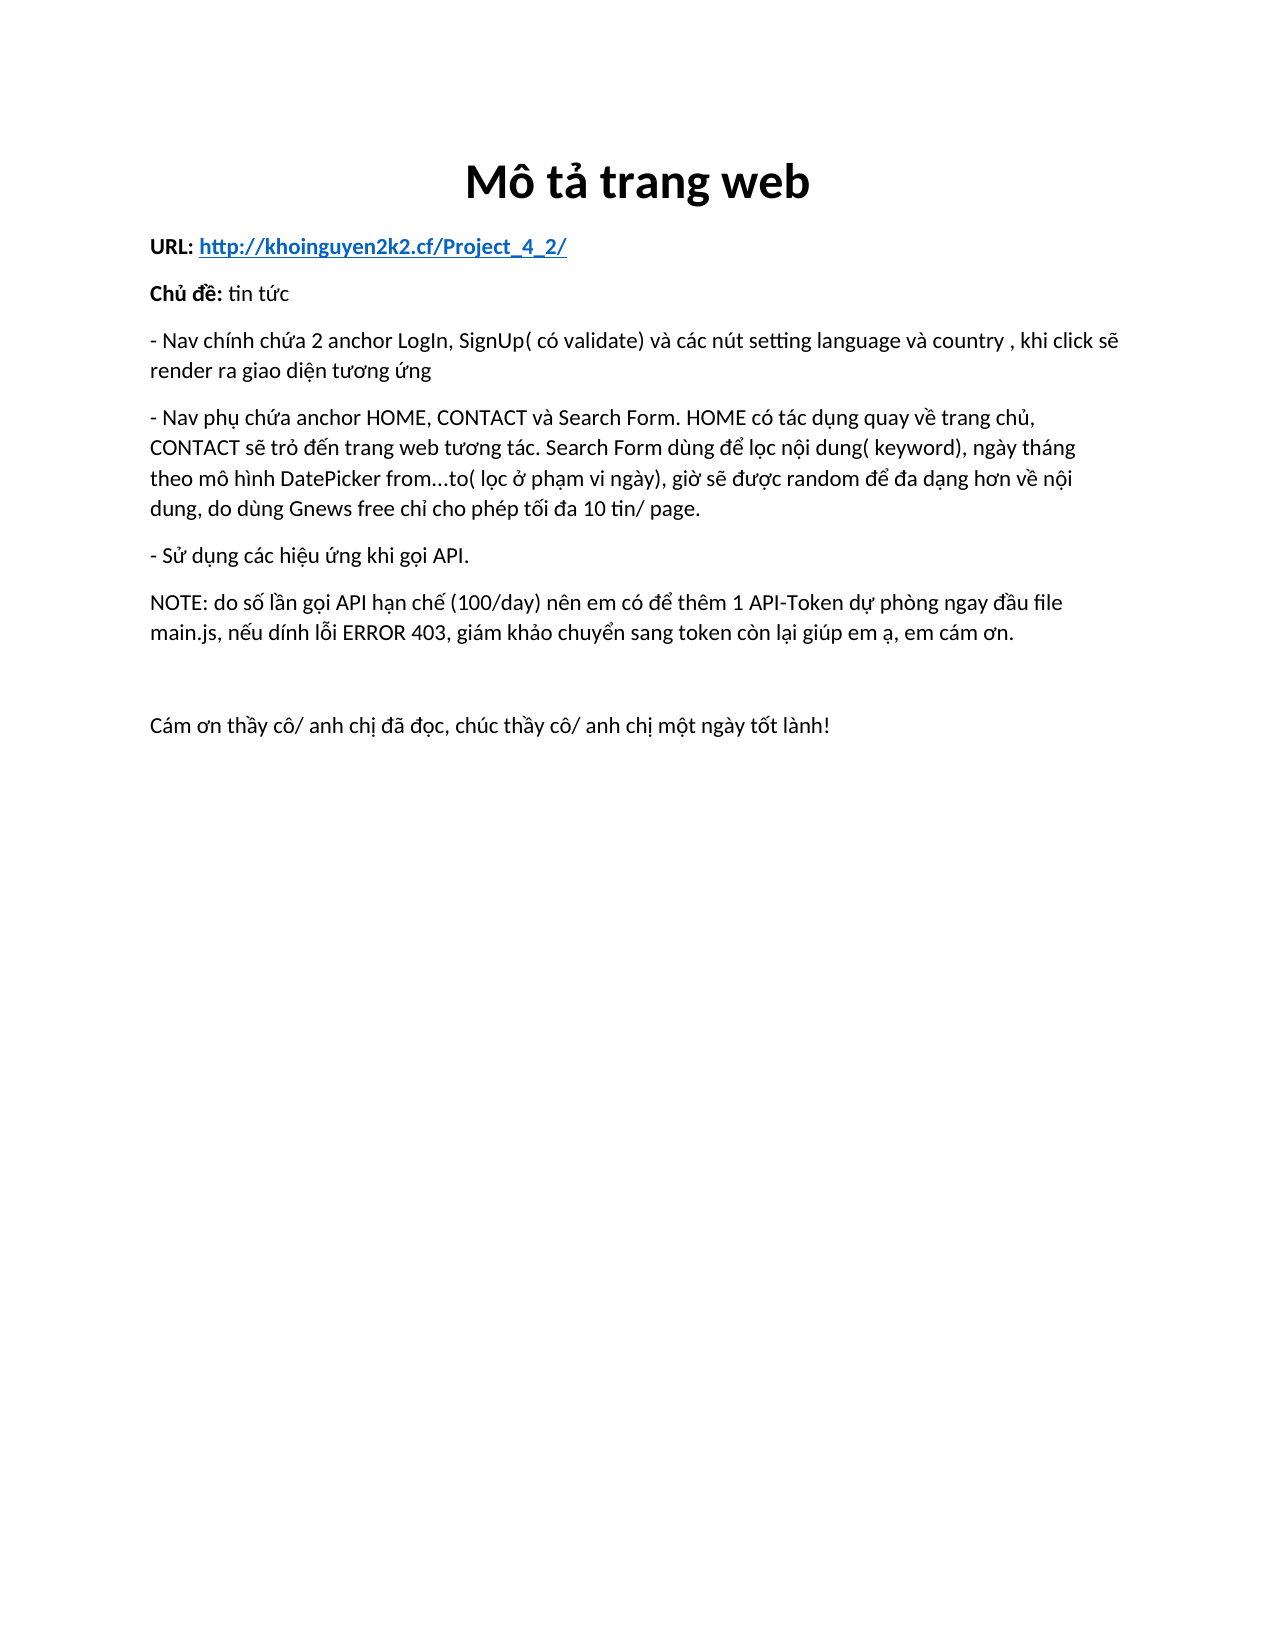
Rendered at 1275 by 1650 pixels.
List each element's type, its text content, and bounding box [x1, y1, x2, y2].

text Mô tả trang web [150, 150, 1125, 211]
text - Sử dụng các hiệu ứng khi gọi API. [150, 541, 1125, 569]
text URL: http://khoinguyen2k2.cf/Project_4_2/ [150, 232, 1125, 261]
text Chủ đề: tin tức [150, 279, 1125, 307]
text NOTE: do số lần gọi API hạn chế (100/day) nên em có để thêm 1 API-Token dự phòng ngay đầu file main.js, nếu dính lỗi ERROR 403, giám khảo chuyển sang token còn lại giúp em ạ, em cám ơn. [150, 588, 1125, 646]
text Cám ơn thầy cô/ anh chị đã đọc, chúc thầy cô/ anh chị một ngày tốt lành! [150, 712, 1125, 740]
text - Nav chính chứa 2 anchor LogIn, SignUp( có validate) và các nút setting language và country , khi click sẽ render ra giao diện tương ứng [150, 326, 1125, 384]
text - Nav phụ chứa anchor HOME, CONTACT và Search Form. HOME có tác dụng quay về trang chủ, CONTACT sẽ trỏ đến trang web tương tác. Search Form dùng để lọc nội dung( keyword), ngày tháng theo mô hình DatePicker from...to( lọc ở phạm vi ngày), giờ sẽ được random để đa dạng hơn về nội dung, do dùng Gnews free chỉ cho phép tối đa 10 tin/ page. [150, 403, 1125, 522]
